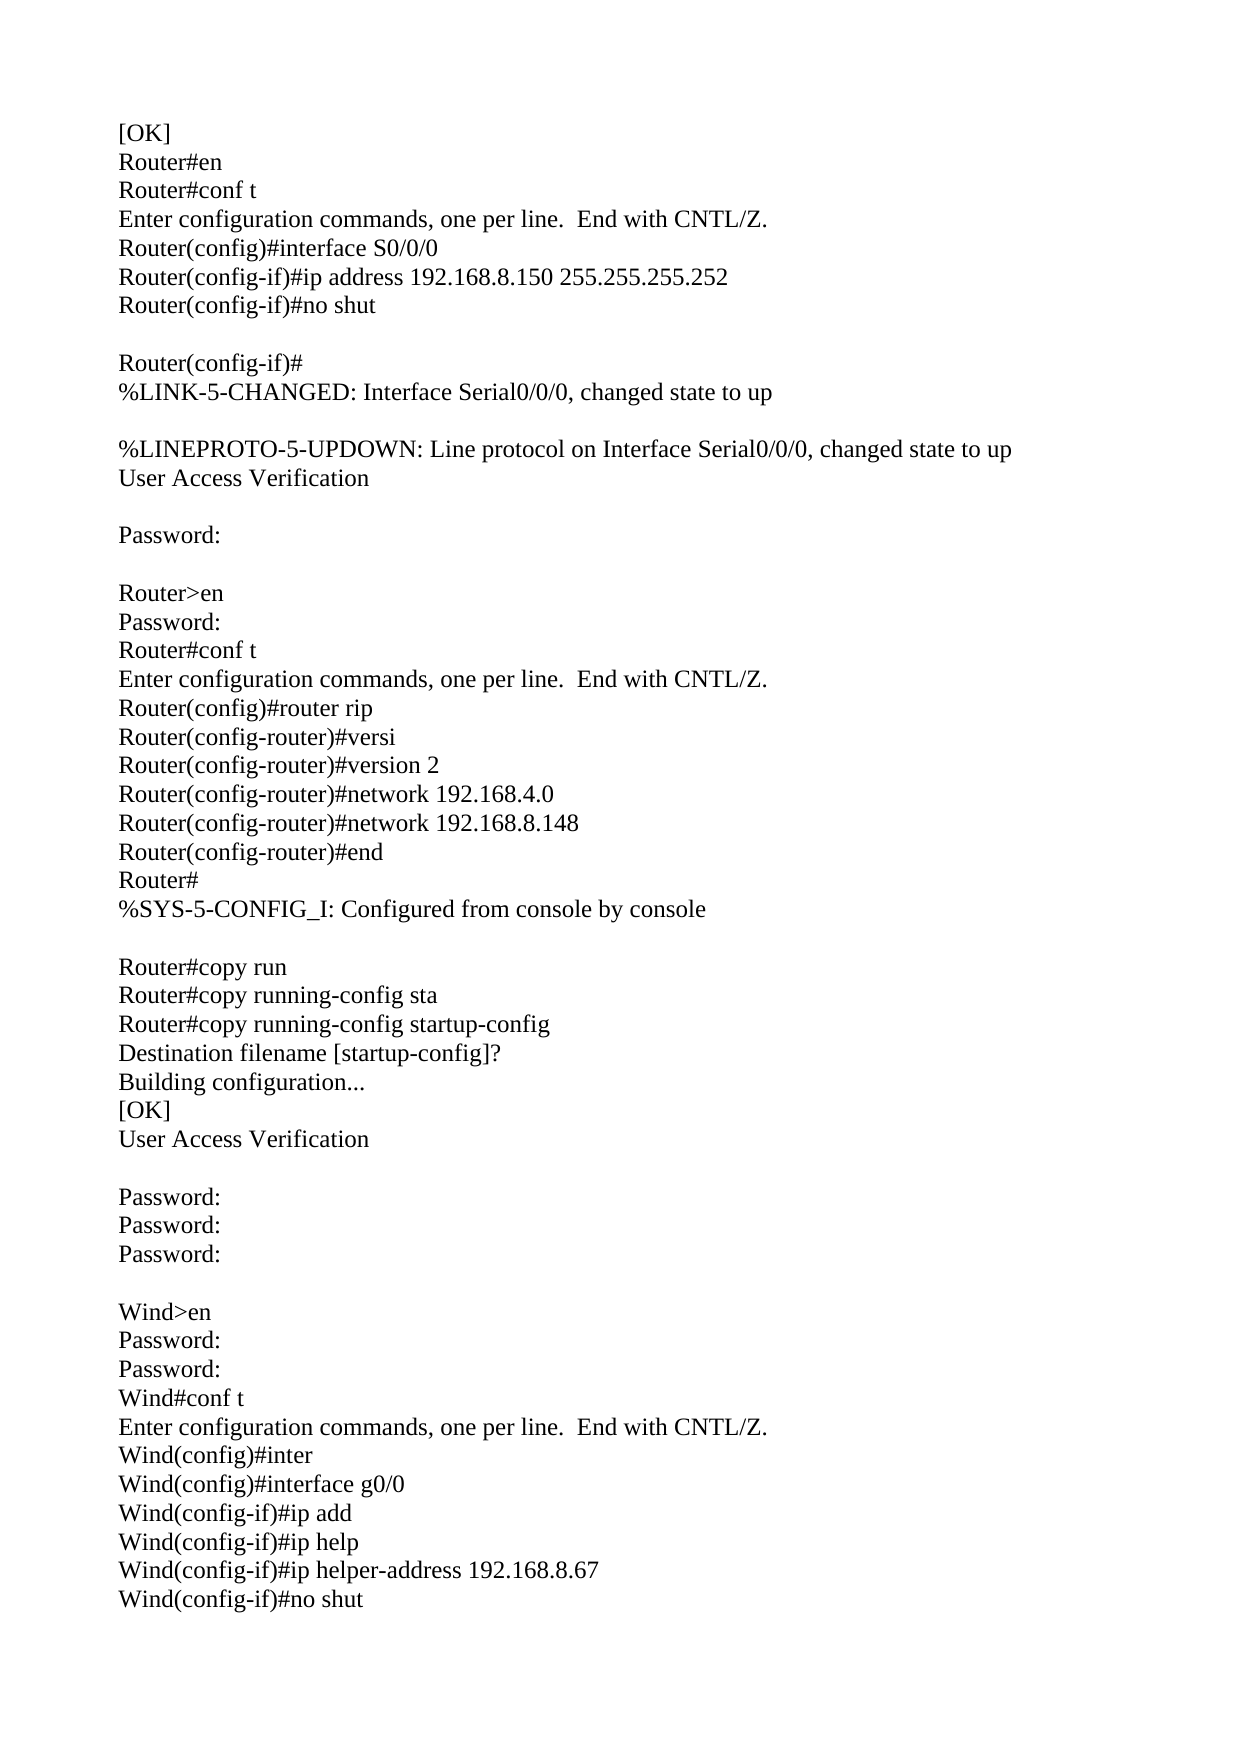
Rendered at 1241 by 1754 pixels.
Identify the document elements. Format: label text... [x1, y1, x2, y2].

text User Access Verification [118, 1124, 1122, 1153]
text Destination filename [startup-config]? [118, 1038, 1122, 1067]
text [OK] [118, 118, 1122, 147]
text Router#conf t [118, 636, 1122, 664]
text Router#copy run [118, 952, 1122, 981]
text Password: [118, 1211, 1122, 1239]
text [OK] [118, 1096, 1122, 1124]
text Router#conf t [118, 176, 1122, 204]
text Router(config-if)#ip address 192.168.8.150 255.255.255.252 [118, 262, 1122, 291]
text Wind(config-if)#ip help [118, 1527, 1122, 1556]
text Router(config-router)#end [118, 837, 1122, 866]
text Enter configuration commands, one per line. End with CNTL/Z. [118, 1412, 1122, 1441]
text Router# [118, 866, 1122, 894]
text Router(config-router)#versi [118, 722, 1122, 751]
text Router#en [118, 147, 1122, 176]
text User Access Verification [118, 463, 1122, 492]
text Wind(config-if)#ip add [118, 1498, 1122, 1527]
text Password: [118, 607, 1122, 636]
text %SYS-5-CONFIG_I: Configured from console by console [118, 894, 1122, 923]
text Router(config-if)#no shut [118, 291, 1122, 319]
text Wind(config)#interface g0/0 [118, 1469, 1122, 1498]
text Router(config)#interface S0/0/0 [118, 233, 1122, 262]
text Wind(config)#inter [118, 1441, 1122, 1469]
text %LINK-5-CHANGED: Interface Serial0/0/0, changed state to up [118, 377, 1122, 406]
text Router(config-router)#network 192.168.4.0 [118, 779, 1122, 808]
text Router(config-if)# [118, 348, 1122, 377]
text Router(config-router)#network 192.168.8.148 [118, 808, 1122, 837]
text Router(config)#router rip [118, 693, 1122, 722]
text Enter configuration commands, one per line. End with CNTL/Z. [118, 664, 1122, 693]
text Enter configuration commands, one per line. End with CNTL/Z. [118, 204, 1122, 233]
text Password: [118, 1354, 1122, 1383]
text Password: [118, 521, 1122, 549]
text Wind(config-if)#ip helper-address 192.168.8.67 [118, 1556, 1122, 1584]
text Router#copy running-config startup-config [118, 1009, 1122, 1038]
text Password: [118, 1182, 1122, 1211]
text Router(config-router)#version 2 [118, 751, 1122, 779]
text Router#copy running-config sta [118, 981, 1122, 1009]
text Password: [118, 1239, 1122, 1268]
text Wind(config-if)#no shut [118, 1584, 1122, 1613]
text Wind>en [118, 1297, 1122, 1326]
text Wind#conf t [118, 1383, 1122, 1412]
text %LINEPROTO-5-UPDOWN: Line protocol on Interface Serial0/0/0, changed state to up [118, 434, 1122, 463]
text Building configuration... [118, 1067, 1122, 1096]
text Router>en [118, 578, 1122, 607]
text Password: [118, 1326, 1122, 1354]
